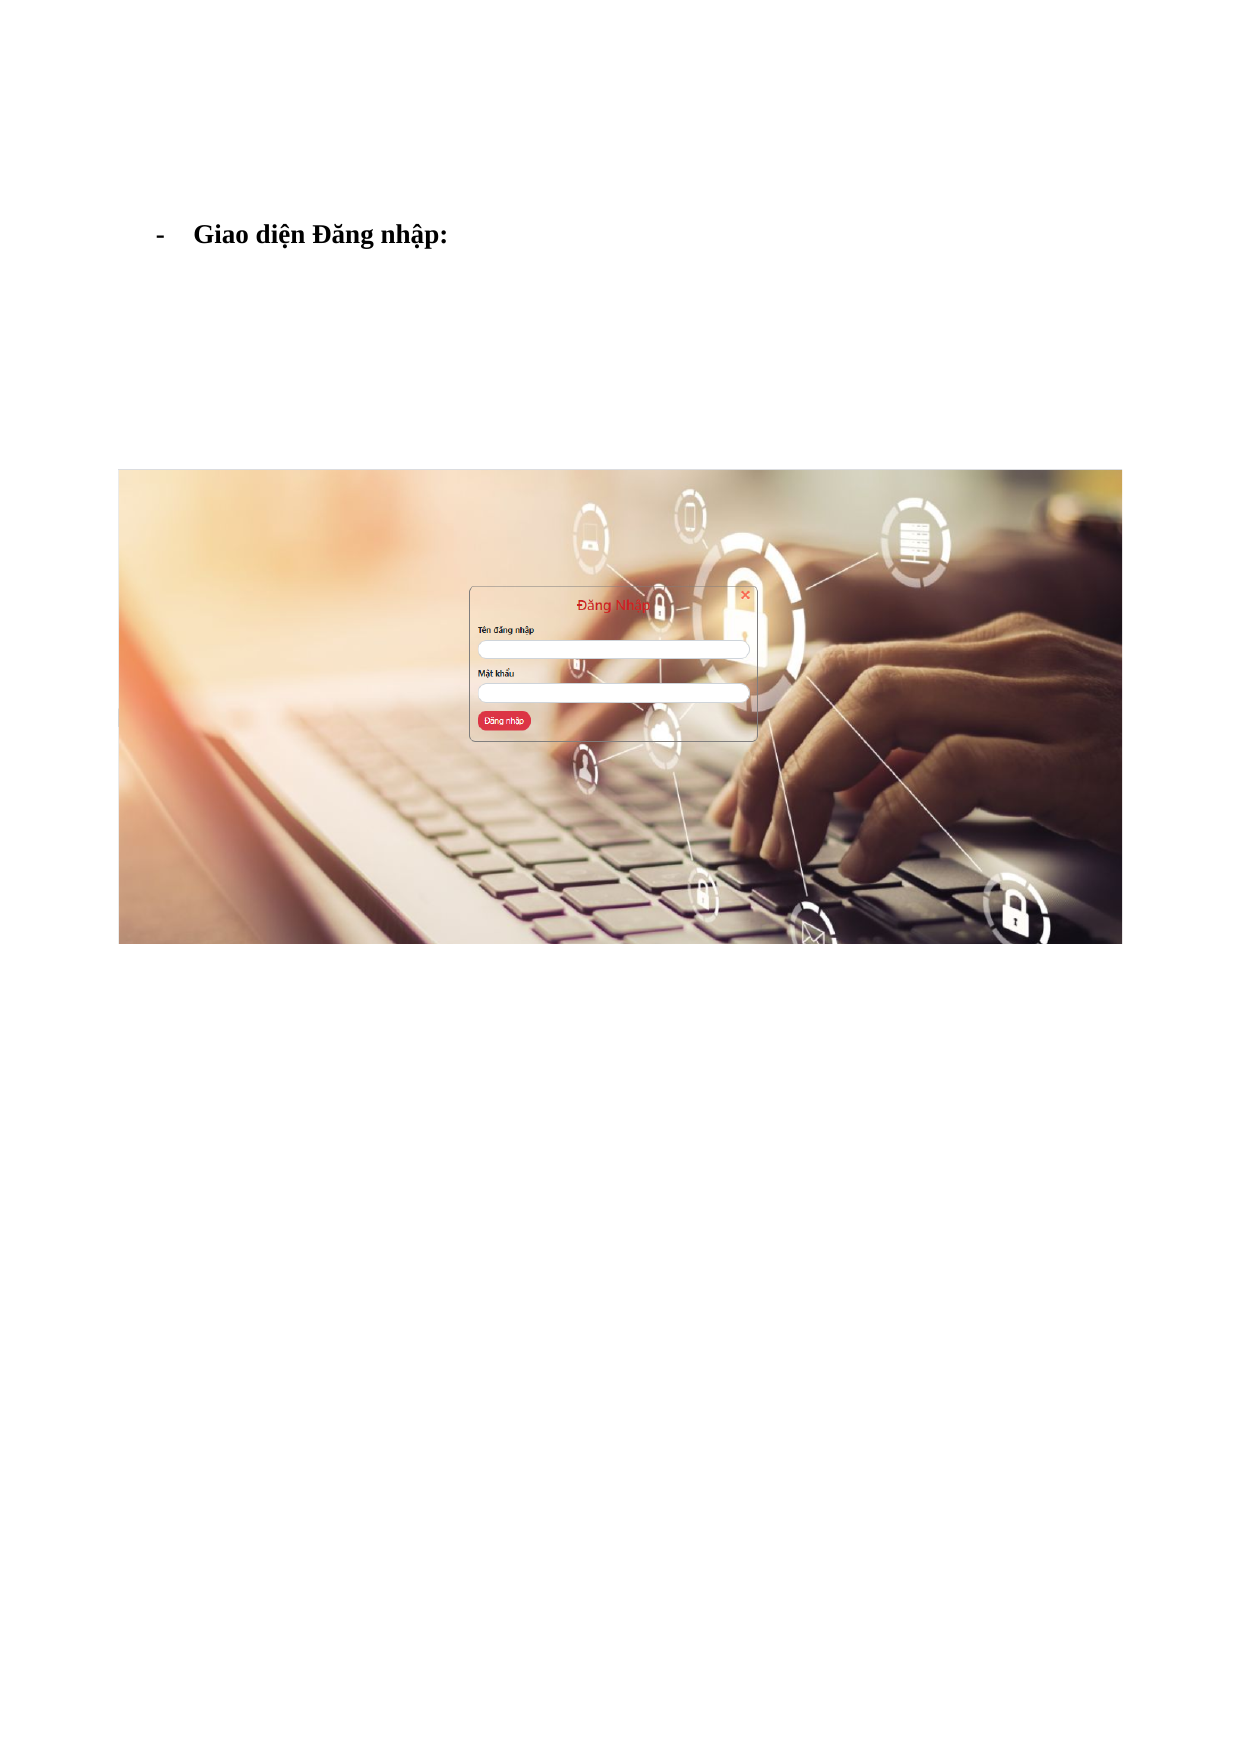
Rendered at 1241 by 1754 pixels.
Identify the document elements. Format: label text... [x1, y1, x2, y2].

list Giao diện Đăng nhập: [156, 218, 1122, 250]
picture [118, 469, 1123, 944]
